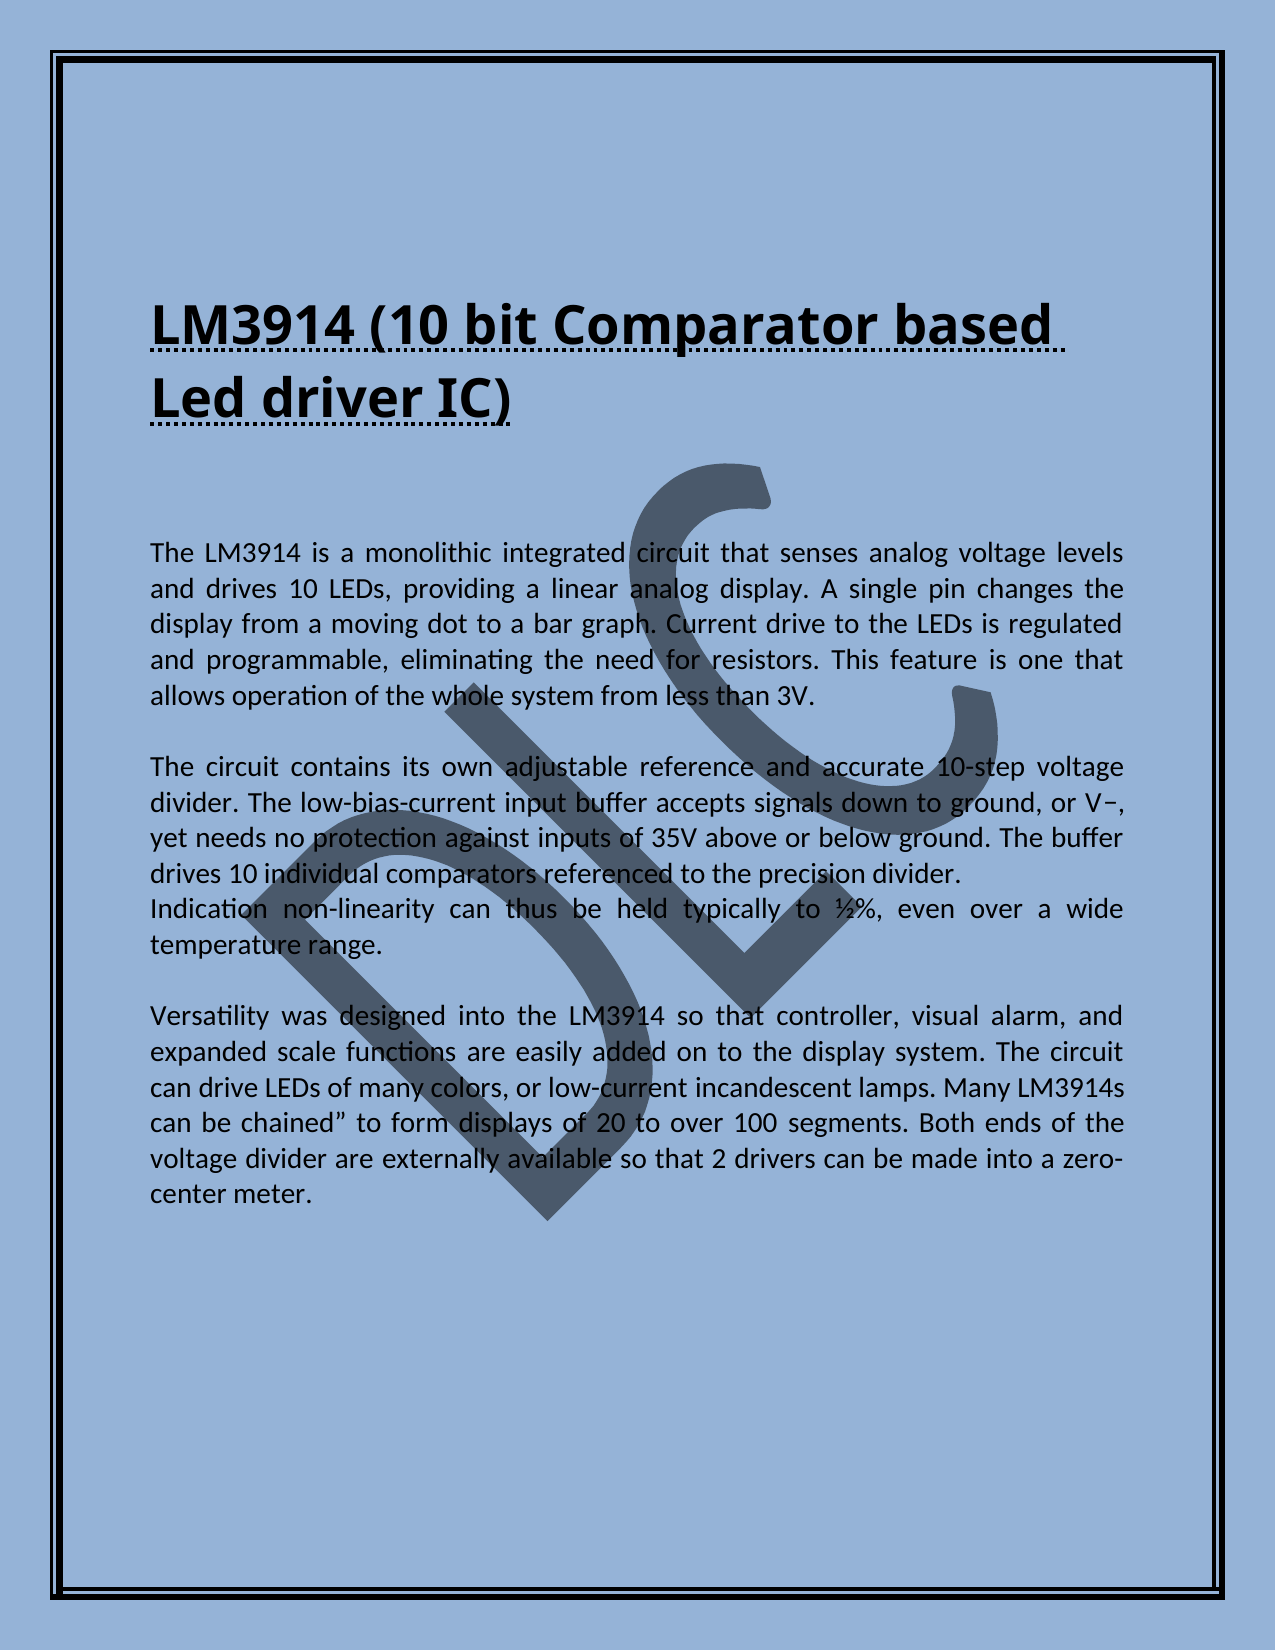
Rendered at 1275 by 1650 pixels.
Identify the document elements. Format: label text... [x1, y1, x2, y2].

text LM3914 (10 bit Comparator based Led driver IC) [150, 286, 1125, 434]
text The circuit contains its own adjustable reference and accurate 10-step voltage divider. The low-bias-current input buffer accepts signals down to ground, or V−, yet needs no protection against inputs of 35V above or below ground. The buffer drives 10 individual comparators referenced to the precision divider. [150, 748, 1125, 891]
text Versatility was designed into the LM3914 so that controller, visual alarm, and expanded scale functions are easily added on to the display system. The circuit can drive LEDs of many colors, or low-current incandescent lamps. Many LM3914s can be chained” to form displays of 20 to over 100 segments. Both ends of the voltage divider are externally available so that 2 drivers can be made into a zero-center meter. [150, 997, 1125, 1211]
text The LM3914 is a monolithic integrated circuit that senses analog voltage levels and drives 10 LEDs, providing a linear analog display. A single pin changes the display from a moving dot to a bar graph. Current drive to the LEDs is regulated and programmable, eliminating the need for resistors. This feature is one that allows operation of the whole system from less than 3V. [150, 534, 1125, 712]
text Indication non-linearity can thus be held typically to ½%, even over a wide temperature range. [150, 891, 1125, 962]
